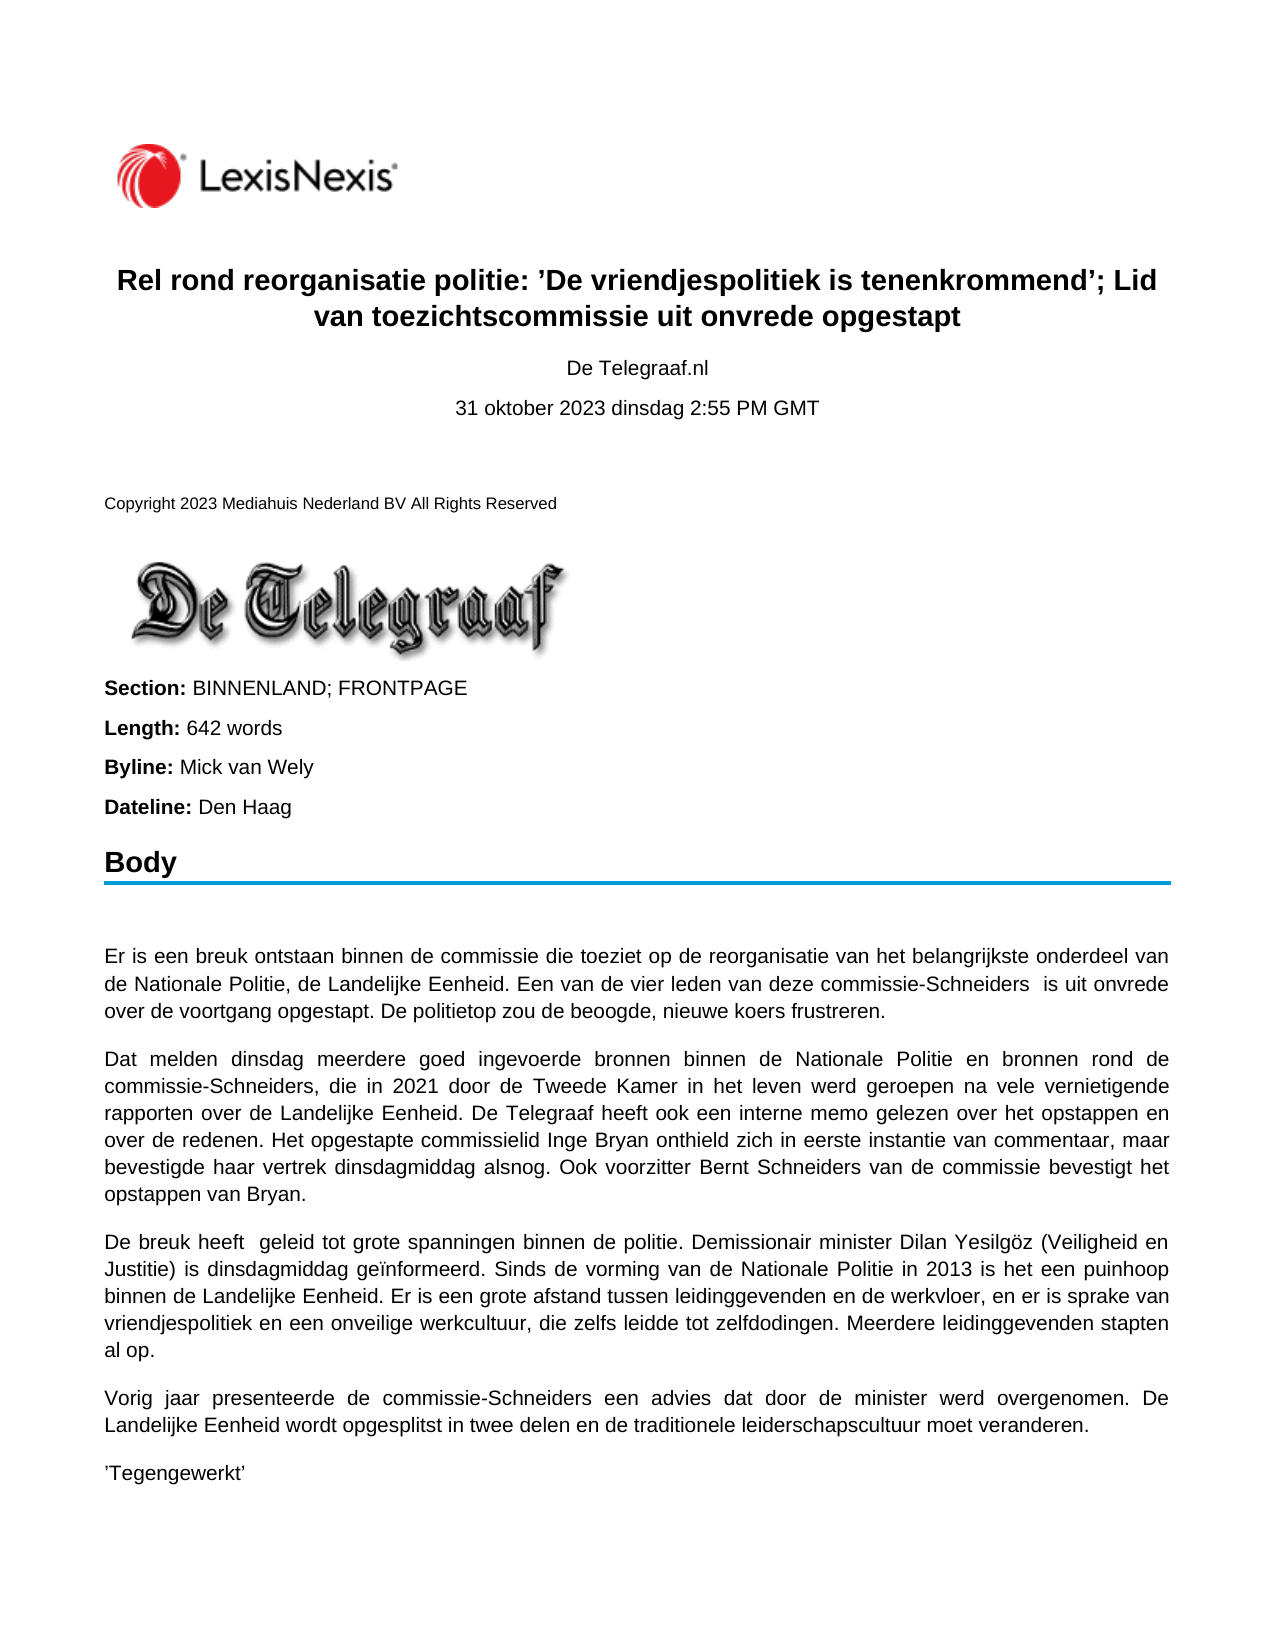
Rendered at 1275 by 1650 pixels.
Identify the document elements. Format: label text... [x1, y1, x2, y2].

text Byline: Mick van Wely [104, 752, 1171, 779]
text Copyright 2023 Mediahuis Nederland BV All Rights Reserved [104, 461, 1171, 513]
text Dat melden dinsdag meerdere goed ingevoerde bronnen binnen de Nationale Politie en bronnen rond de commissie-Schneiders, die in 2021 door de Tweede Kamer in het leven werd geroepen na vele vernietigende rapporten over de Landelijke Eenheid. De Telegraaf heeft ook een interne memo gelezen over het opstappen en over de redenen. Het opgestapte commissielid Inge Bryan onthield zich in eerste instantie van commentaar, maar bevestigde haar vertrek dinsdagmiddag alsnog. Ook voorzitter Bernt Schneiders van de commissie bevestigt het opstappen van Bryan. [104, 1043, 1171, 1206]
text De breuk heeft geleid tot grote spanningen binnen de politie. Demissionair minister Dilan Yesilgöz (Veiligheid en Justitie) is dinsdagmiddag geïnformeerd. Sinds de vorming van de Nationale Politie in 2013 is het een puinhoop binnen de Landelijke Eenheid. Er is een grote afstand tussen leidinggevenden en de werkvloer, en er is sprake van vriendjespolitiek en een onveilige werkcultuur, die zelfs leidde tot zelfdodingen. Meerdere leidinggevenden stapten al op. [104, 1227, 1171, 1362]
text Er is een breuk ontstaan binnen de commissie die toeziet op de reorganisatie van het belangrijkste onderdeel van de Nationale Politie, de Landelijke Eenheid. Een van de vier leden van deze commissie-Schneiders is uit onvrede over de voortgang opgestapt. De politietop zou de beoogde, nieuwe koers frustreren. [104, 941, 1171, 1022]
text Body [104, 843, 1171, 879]
text 31 oktober 2023 dinsdag 2:55 PM GMT [104, 393, 1171, 420]
text De Telegraaf.nl [104, 353, 1171, 380]
text Section: BINNENLAND; FRONTPAGE [104, 673, 1171, 700]
text Length: 642 words [104, 712, 1171, 739]
picture [104, 144, 412, 208]
text ’Tegengewerkt’ [104, 1458, 1171, 1485]
text Vorig jaar presenteerde de commissie-Schneiders een advies dat door de minister werd overgenomen. De Landelijke Eenheid wordt opgesplitst in twee delen en de traditionele leiderschapscultuur moet veranderen. [104, 1383, 1171, 1437]
subtitle Rel rond reorganisatie politie: ’De vriendjespolitiek is tenenkrommend’; Lid van toezichtscommissie uit onvrede opgestapt [104, 261, 1171, 332]
text Dateline: Den Haag [104, 791, 1171, 818]
